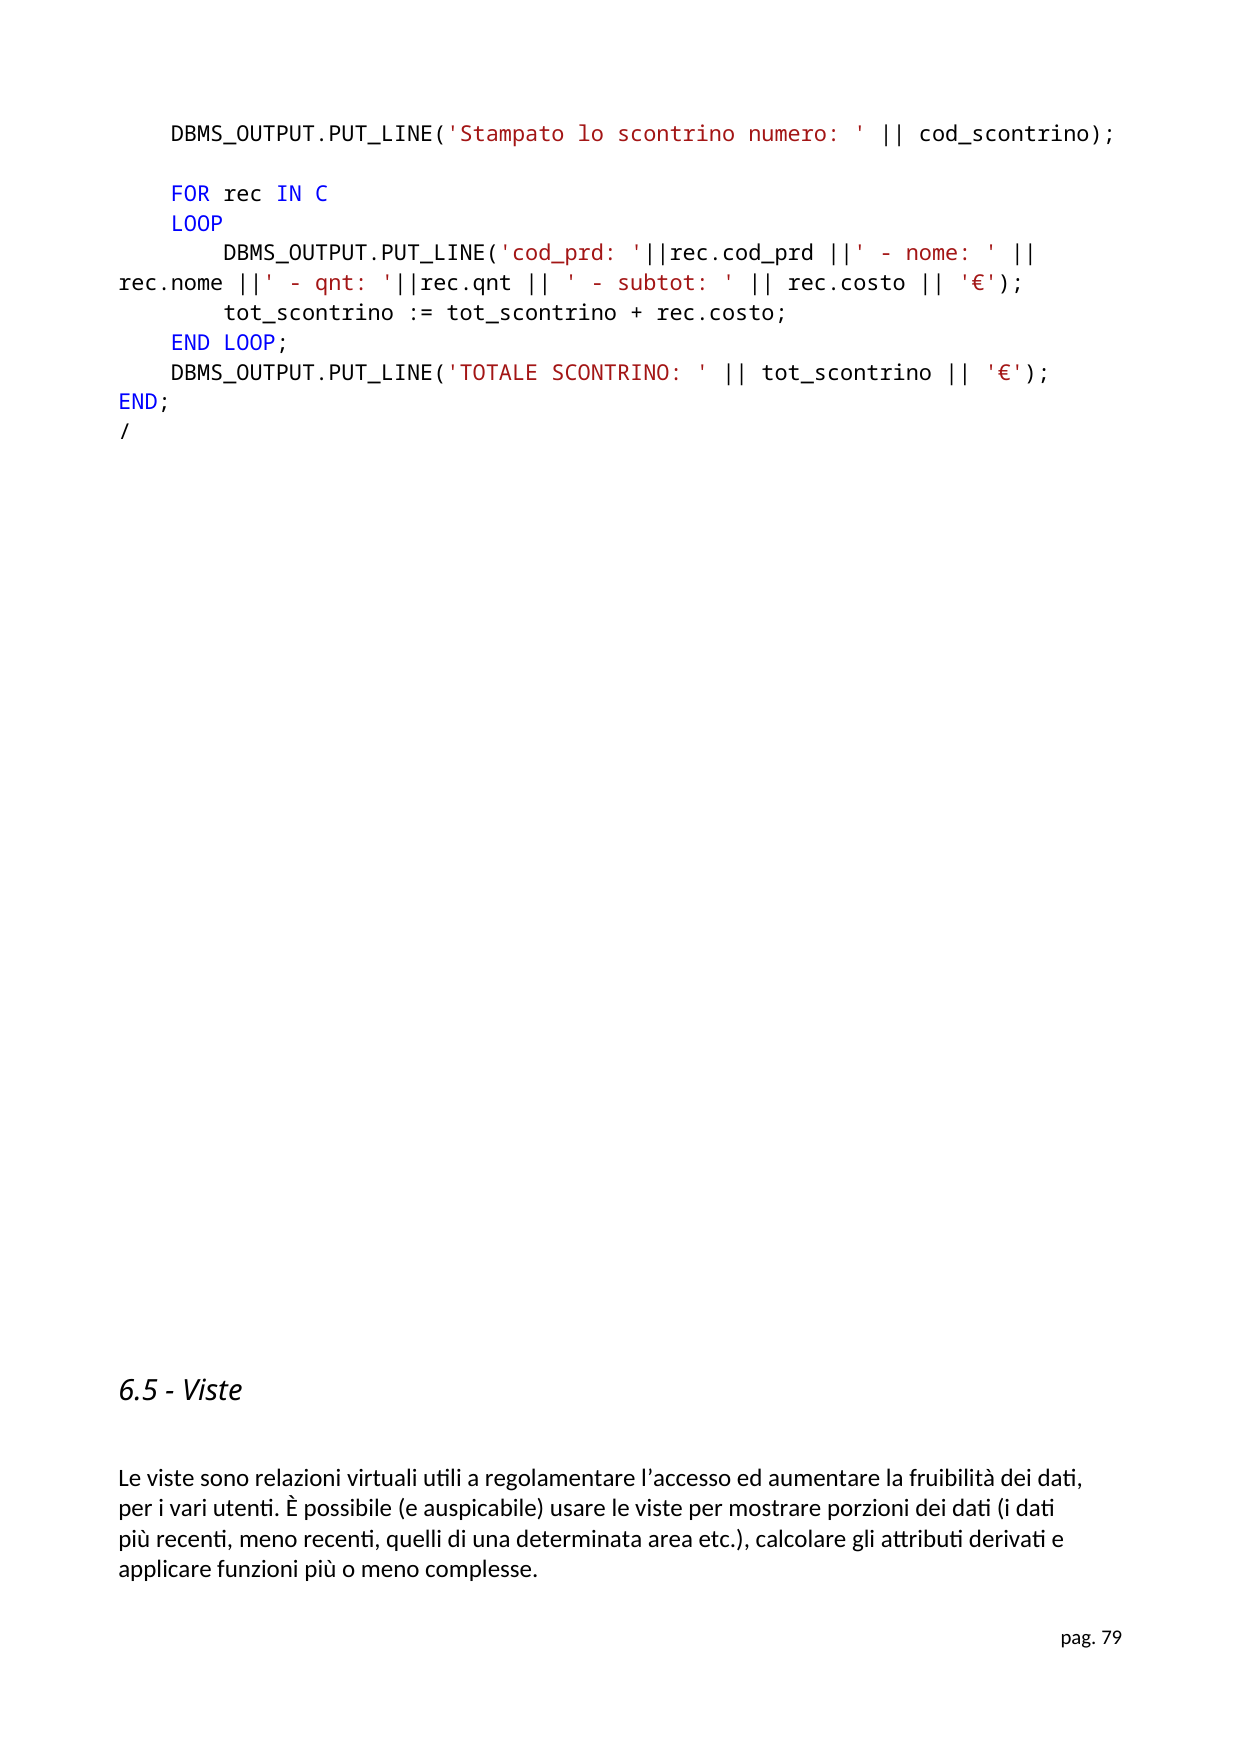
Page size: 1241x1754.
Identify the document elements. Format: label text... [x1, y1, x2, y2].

text più recenti, meno recenti, quelli di una determinata area etc.), calcolare gli attributi derivati e [118, 1523, 1122, 1554]
text Le viste sono relazioni virtuali utili a regolamentare l’accesso ed aumentare la fruibilità dei dati, [118, 1462, 1122, 1493]
text LOOP [118, 207, 1122, 237]
text per i vari utenti. È possibile (e auspicabile) usare le viste per mostrare porzioni dei dati (i dati [118, 1493, 1122, 1523]
text END LOOP; [118, 327, 1122, 356]
text / [118, 416, 1122, 446]
text DBMS_OUTPUT.PUT_LINE('TOTALE SCONTRINO: ' || tot_scontrino || '€'); [118, 356, 1122, 386]
text DBMS_OUTPUT.PUT_LINE('cod_prd: '||rec.cod_prd ||' - nome: ' ||rec.nome ||' - qnt: '||rec.qnt || ' - subtot: ' || rec.costo || '€'); [118, 237, 1122, 297]
text applicare funzioni più o meno complesse. [118, 1554, 1122, 1584]
text END; [118, 386, 1122, 416]
text tot_scontrino := tot_scontrino + rec.costo; [118, 297, 1122, 327]
text FOR rec IN C [118, 178, 1122, 207]
text DBMS_OUTPUT.PUT_LINE('Stampato lo scontrino numero: ' || cod_scontrino); [118, 118, 1122, 148]
subtitle 6.5 - Viste [118, 1370, 1122, 1409]
